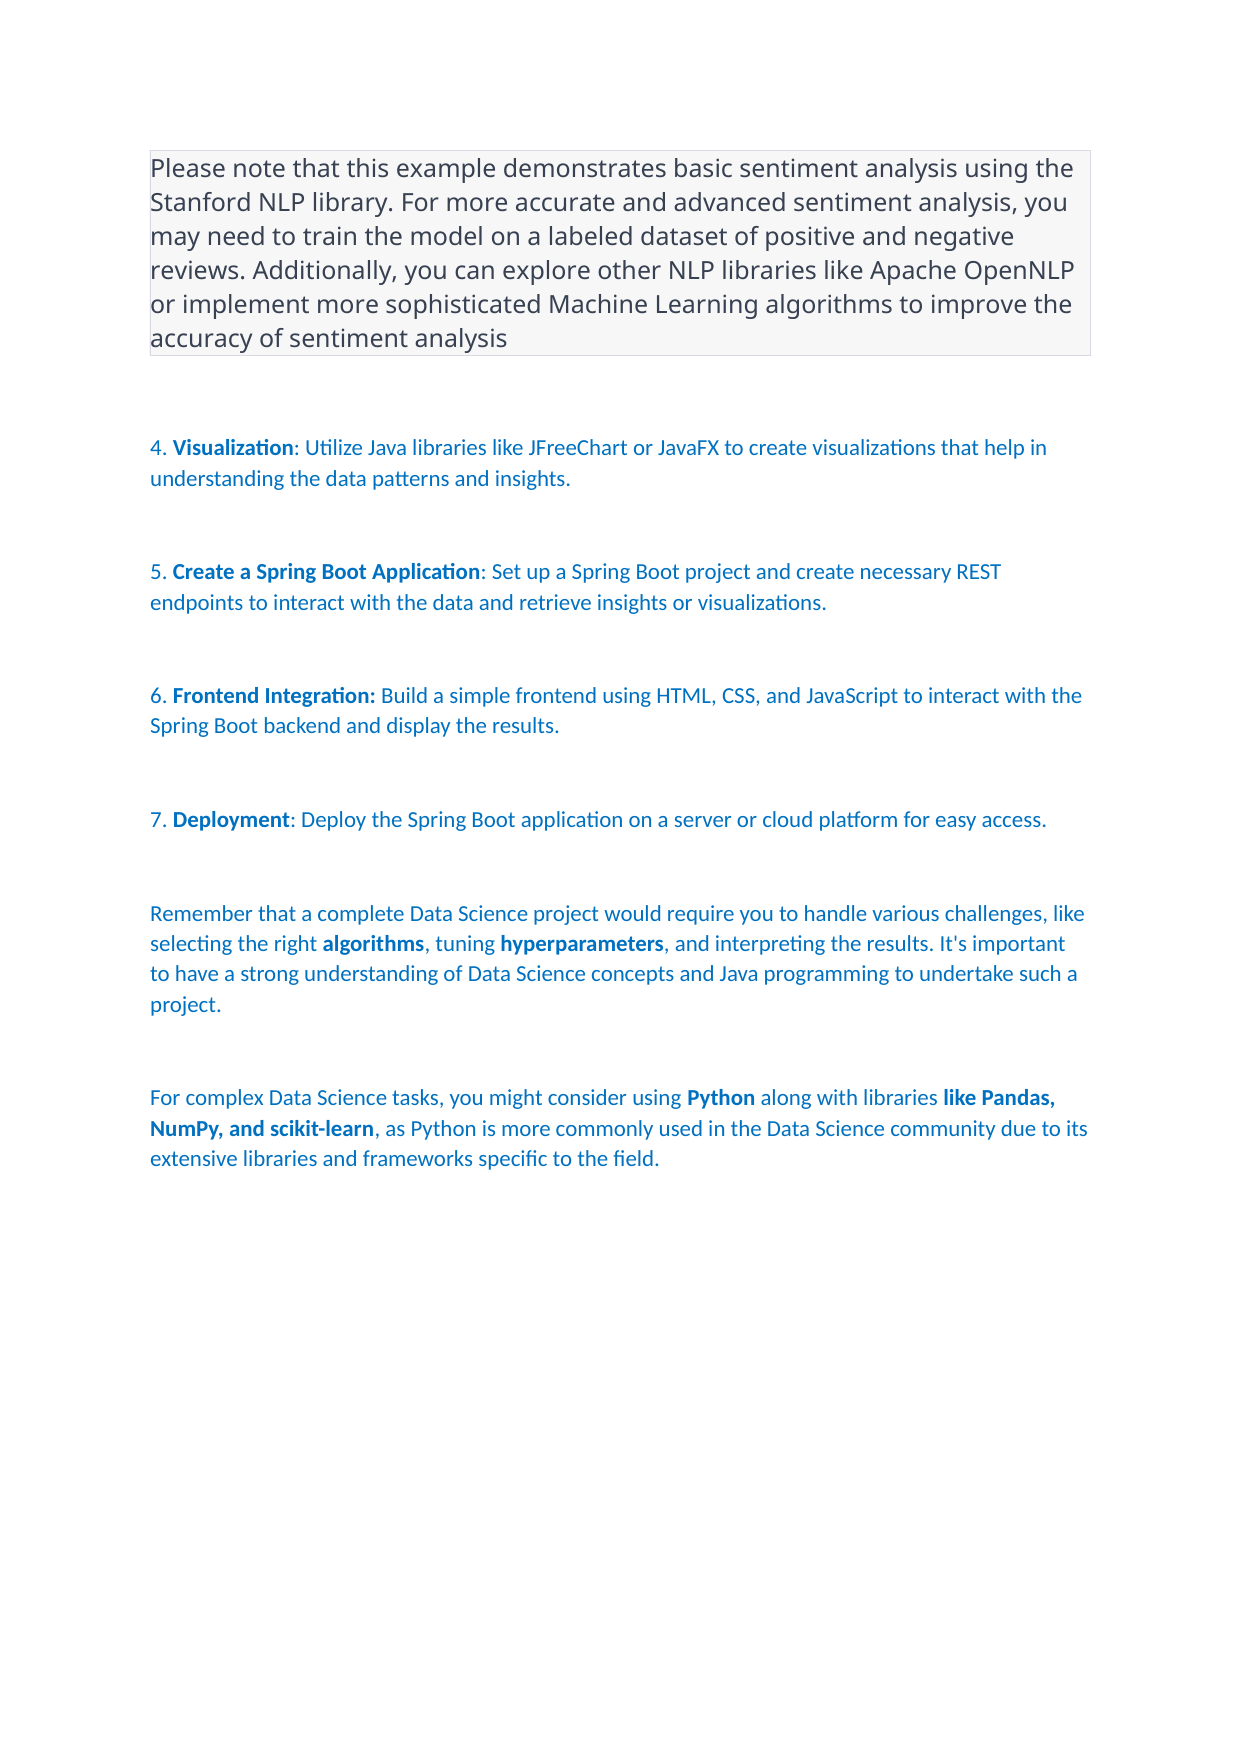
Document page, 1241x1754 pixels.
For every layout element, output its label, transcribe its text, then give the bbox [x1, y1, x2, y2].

text 4. Visualization: Utilize Java libraries like JFreeChart or JavaFX to create visualizations that help in understanding the data patterns and insights. [150, 433, 1090, 492]
text For complex Data Science tasks, you might consider using Python along with libraries like Pandas, NumPy, and scikit-learn, as Python is more commonly used in the Data Science community due to its extensive libraries and frameworks specific to the field. [150, 1083, 1090, 1172]
text 6. Frontend Integration: Build a simple frontend using HTML, CSS, and JavaScript to interact with the Spring Boot backend and display the results. [150, 681, 1090, 740]
text Please note that this example demonstrates basic sentiment analysis using the Stanford NLP library. For more accurate and advanced sentiment analysis, you may need to train the model on a labeled dataset of positive and negative reviews. Additionally, you can explore other NLP libraries like Apache OpenNLP or implement more sophisticated Machine Learning algorithms to improve the accuracy of sentiment analysis [151, 151, 1090, 355]
text 7. Deployment: Deploy the Spring Boot application on a server or cloud platform for easy access. [150, 805, 1090, 833]
text Remember that a complete Data Science project would require you to handle various challenges, like selecting the right algorithms, tuning hyperparameters, and interpreting the results. It's important to have a strong understanding of Data Science concepts and Java programming to undertake such a project. [150, 899, 1090, 1018]
text 5. Create a Spring Boot Application: Set up a Spring Boot project and create necessary REST endpoints to interact with the data and retrieve insights or visualizations. [150, 557, 1090, 616]
